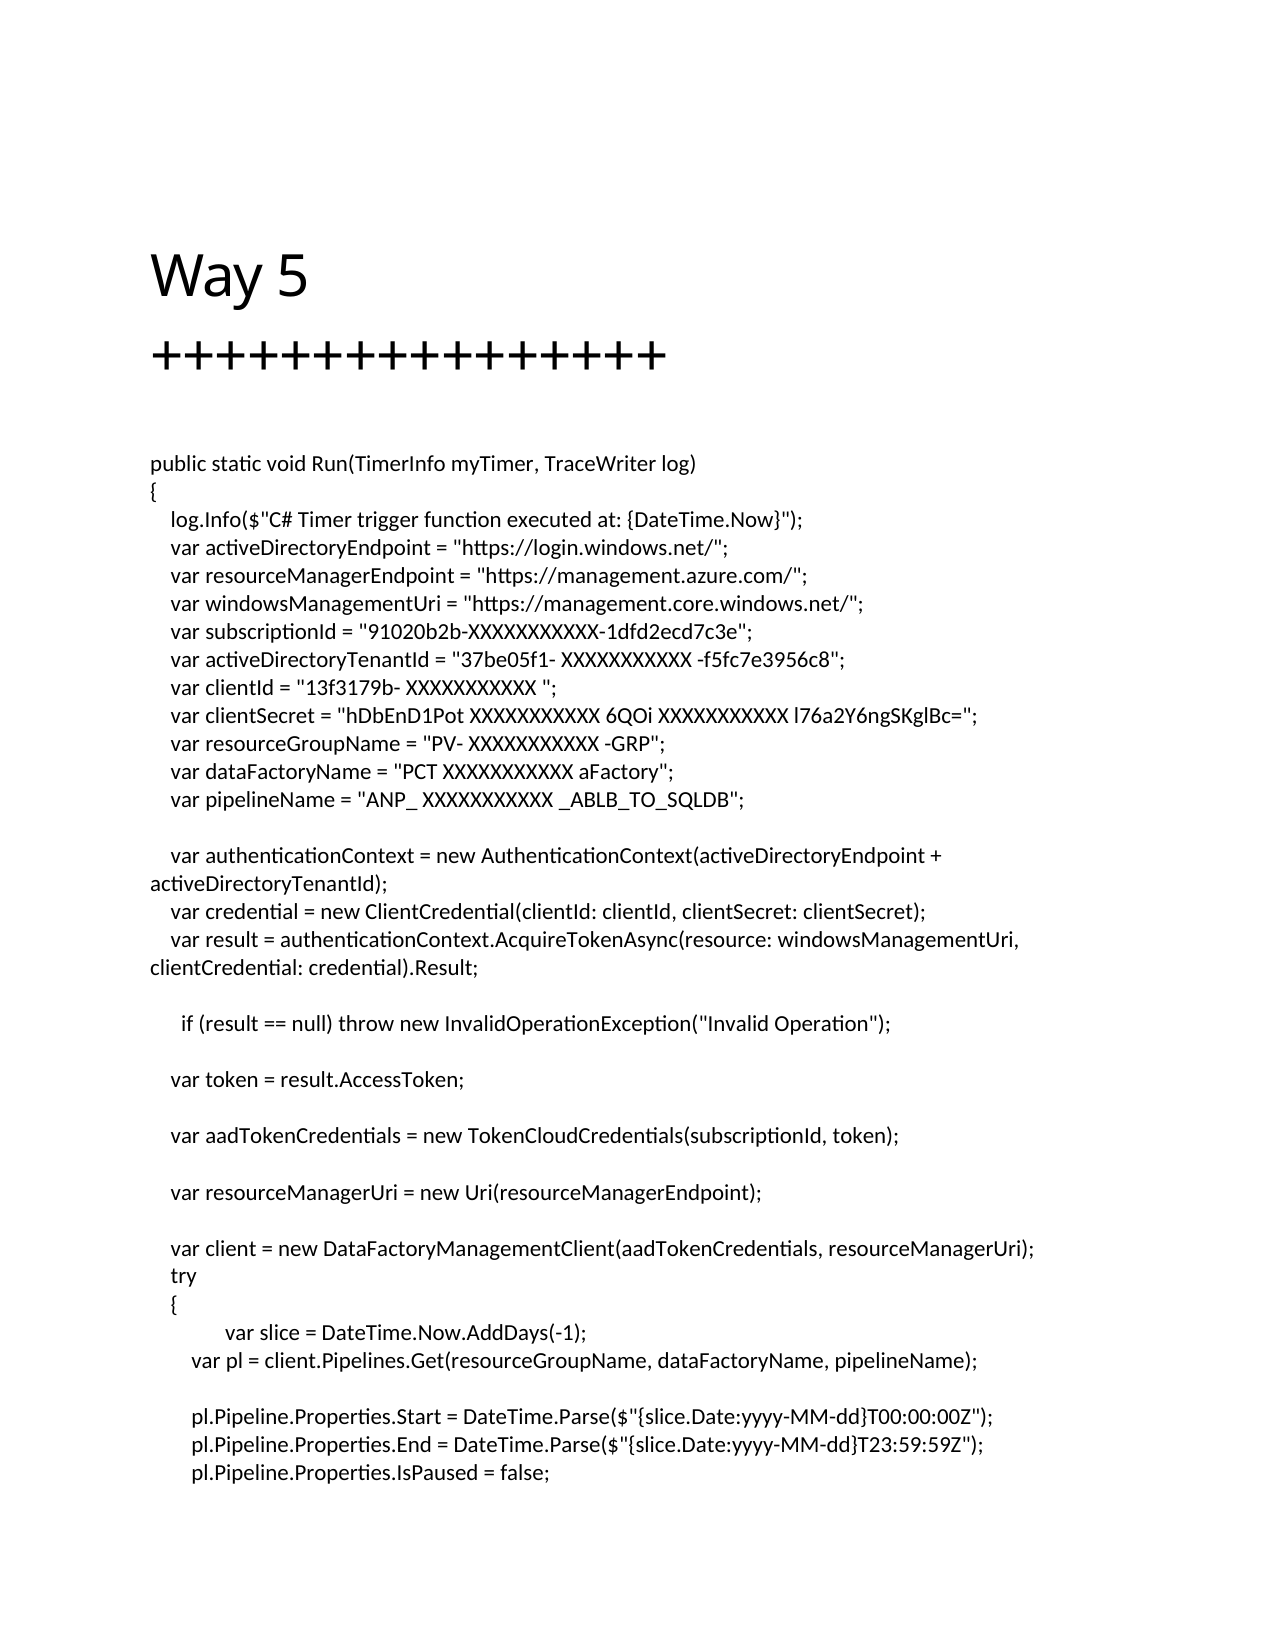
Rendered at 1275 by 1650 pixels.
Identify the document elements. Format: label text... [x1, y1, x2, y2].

text { [150, 1290, 1125, 1318]
text public static void Run(TimerInfo myTimer, TraceWriter log) [150, 449, 1125, 477]
text var clientId = "13f3179b- XXXXXXXXXXX "; [150, 673, 1125, 701]
text log.Info($"C# Timer trigger function executed at: {DateTime.Now}"); [150, 505, 1125, 533]
text var clientSecret = "hDbEnD1Pot XXXXXXXXXXX 6QOi XXXXXXXXXXX l76a2Y6ngSKglBc="; [150, 701, 1125, 729]
text var pipelineName = "ANP_ XXXXXXXXXXX _ABLB_TO_SQLDB"; [150, 785, 1125, 813]
text var pl = client.Pipelines.Get(resourceGroupName, dataFactoryName, pipelineName); [150, 1346, 1125, 1374]
text var credential = new ClientCredential(clientId: clientId, clientSecret: clientSecret); [150, 897, 1125, 925]
text var windowsManagementUri = "https://management.core.windows.net/"; [150, 589, 1125, 617]
text if (result == null) throw new InvalidOperationException("Invalid Operation"); [150, 1009, 1125, 1037]
text var slice = DateTime.Now.AddDays(-1); [150, 1318, 1125, 1346]
text var authenticationContext = new AuthenticationContext(activeDirectoryEndpoint + activeDirectoryTenantId); [150, 841, 1125, 897]
text var resourceGroupName = "PV- XXXXXXXXXXX -GRP"; [150, 729, 1125, 757]
text var client = new DataFactoryManagementClient(aadTokenCredentials, resourceManagerUri); [150, 1234, 1125, 1262]
text var resourceManagerEndpoint = "https://management.azure.com/"; [150, 561, 1125, 589]
title Way 5 [150, 234, 1125, 313]
text var result = authenticationContext.AcquireTokenAsync(resource: windowsManagementUri, clientCredential: credential).Result; [150, 925, 1125, 981]
text var activeDirectoryEndpoint = "https://login.windows.net/"; [150, 533, 1125, 561]
text { [150, 477, 1125, 505]
text try [150, 1262, 1125, 1290]
text pl.Pipeline.Properties.IsPaused = false; [150, 1458, 1125, 1486]
text var dataFactoryName = "PCT XXXXXXXXXXX aFactory"; [150, 757, 1125, 785]
text var subscriptionId = "91020b2b-XXXXXXXXXXX-1dfd2ecd7c3e"; [150, 617, 1125, 645]
text var resourceManagerUri = new Uri(resourceManagerEndpoint); [150, 1178, 1125, 1206]
text pl.Pipeline.Properties.End = DateTime.Parse($"{slice.Date:yyyy-MM-dd}T23:59:59Z"); [150, 1430, 1125, 1458]
text var token = result.AccessToken; [150, 1066, 1125, 1093]
title ++++++++++++++++ [150, 313, 1125, 393]
text var aadTokenCredentials = new TokenCloudCredentials(subscriptionId, token); [150, 1122, 1125, 1149]
text pl.Pipeline.Properties.Start = DateTime.Parse($"{slice.Date:yyyy-MM-dd}T00:00:00Z"); [150, 1402, 1125, 1430]
text var activeDirectoryTenantId = "37be05f1- XXXXXXXXXXX -f5fc7e3956c8"; [150, 645, 1125, 673]
